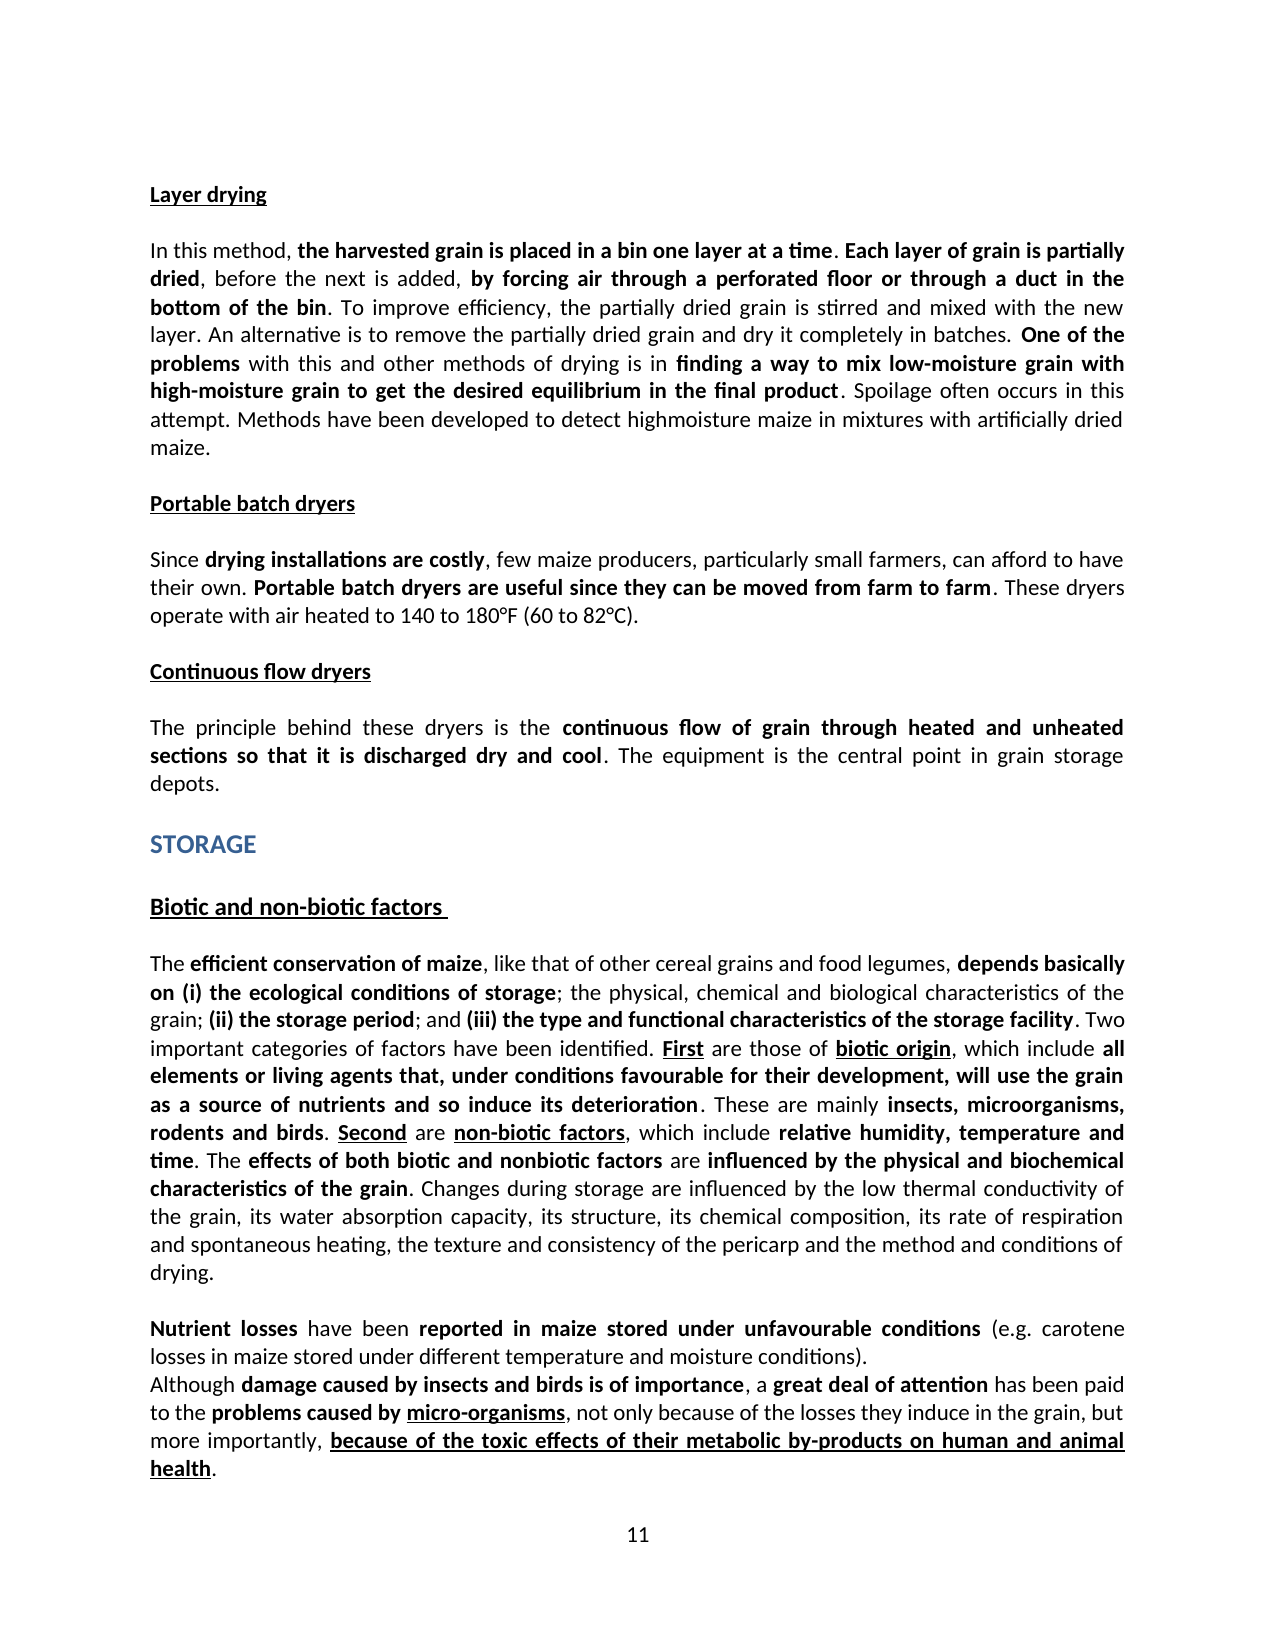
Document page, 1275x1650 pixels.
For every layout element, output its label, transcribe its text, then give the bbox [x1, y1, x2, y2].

text Since drying installations are costly, few maize producers, particularly small farmers, can afford to have their own. Portable batch dryers are useful since they can be moved from farm to farm. These dryers operate with air heated to 140 to 180°F (60 to 82°C). [150, 545, 1125, 629]
text Biotic and non-biotic factors [150, 891, 1125, 922]
text Nutrient losses have been reported in maize stored under unfavourable conditions (e.g. carotene losses in maize stored under different temperature and moisture conditions). [150, 1314, 1125, 1370]
text In this method, the harvested grain is placed in a bin one layer at a time. Each layer of grain is partially dried, before the next is added, by forcing air through a perforated floor or through a duct in the bottom of the bin. To improve efficiency, the partially dried grain is stirred and mixed with the new layer. An alternative is to remove the partially dried grain and dry it completely in batches. One of the problems with this and other methods of drying is in finding a way to mix low-moisture grain with high-moisture grain to get the desired equilibrium in the final product. Spoilage often occurs in this attempt. Methods have been developed to detect highmoisture maize in mixtures with artificially dried maize. [150, 237, 1125, 461]
text Continuous flow dryers [150, 657, 1125, 685]
text Although damage caused by insects and birds is of importance, a great deal of attention has been paid to the problems caused by micro-organisms, not only because of the losses they induce in the grain, but more importantly, because of the toxic effects of their metabolic by-products on human and animal health. [150, 1370, 1125, 1482]
text The principle behind these dryers is the continuous flow of grain through heated and unheated sections so that it is discharged dry and cool. The equipment is the central point in grain storage depots. [150, 713, 1125, 797]
text STORAGE [150, 827, 1125, 861]
text Portable batch dryers [150, 489, 1125, 517]
text The efficient conservation of maize, like that of other cereal grains and food legumes, depends basically on (i) the ecological conditions of storage; the physical, chemical and biological characteristics of the grain; (ii) the storage period; and (iii) the type and functional characteristics of the storage facility. Two important categories of factors have been identified. First are those of biotic origin, which include all elements or living agents that, under conditions favourable for their development, will use the grain as a source of nutrients and so induce its deterioration. These are mainly insects, microorganisms, rodents and birds. Second are non-biotic factors, which include relative humidity, temperature and time. The effects of both biotic and nonbiotic factors are influenced by the physical and biochemical characteristics of the grain. Changes during storage are influenced by the low thermal conductivity of the grain, its water absorption capacity, its structure, its chemical composition, its rate of respiration and spontaneous heating, the texture and consistency of the pericarp and the method and conditions of drying. [150, 949, 1125, 1286]
text Layer drying [150, 181, 1125, 208]
